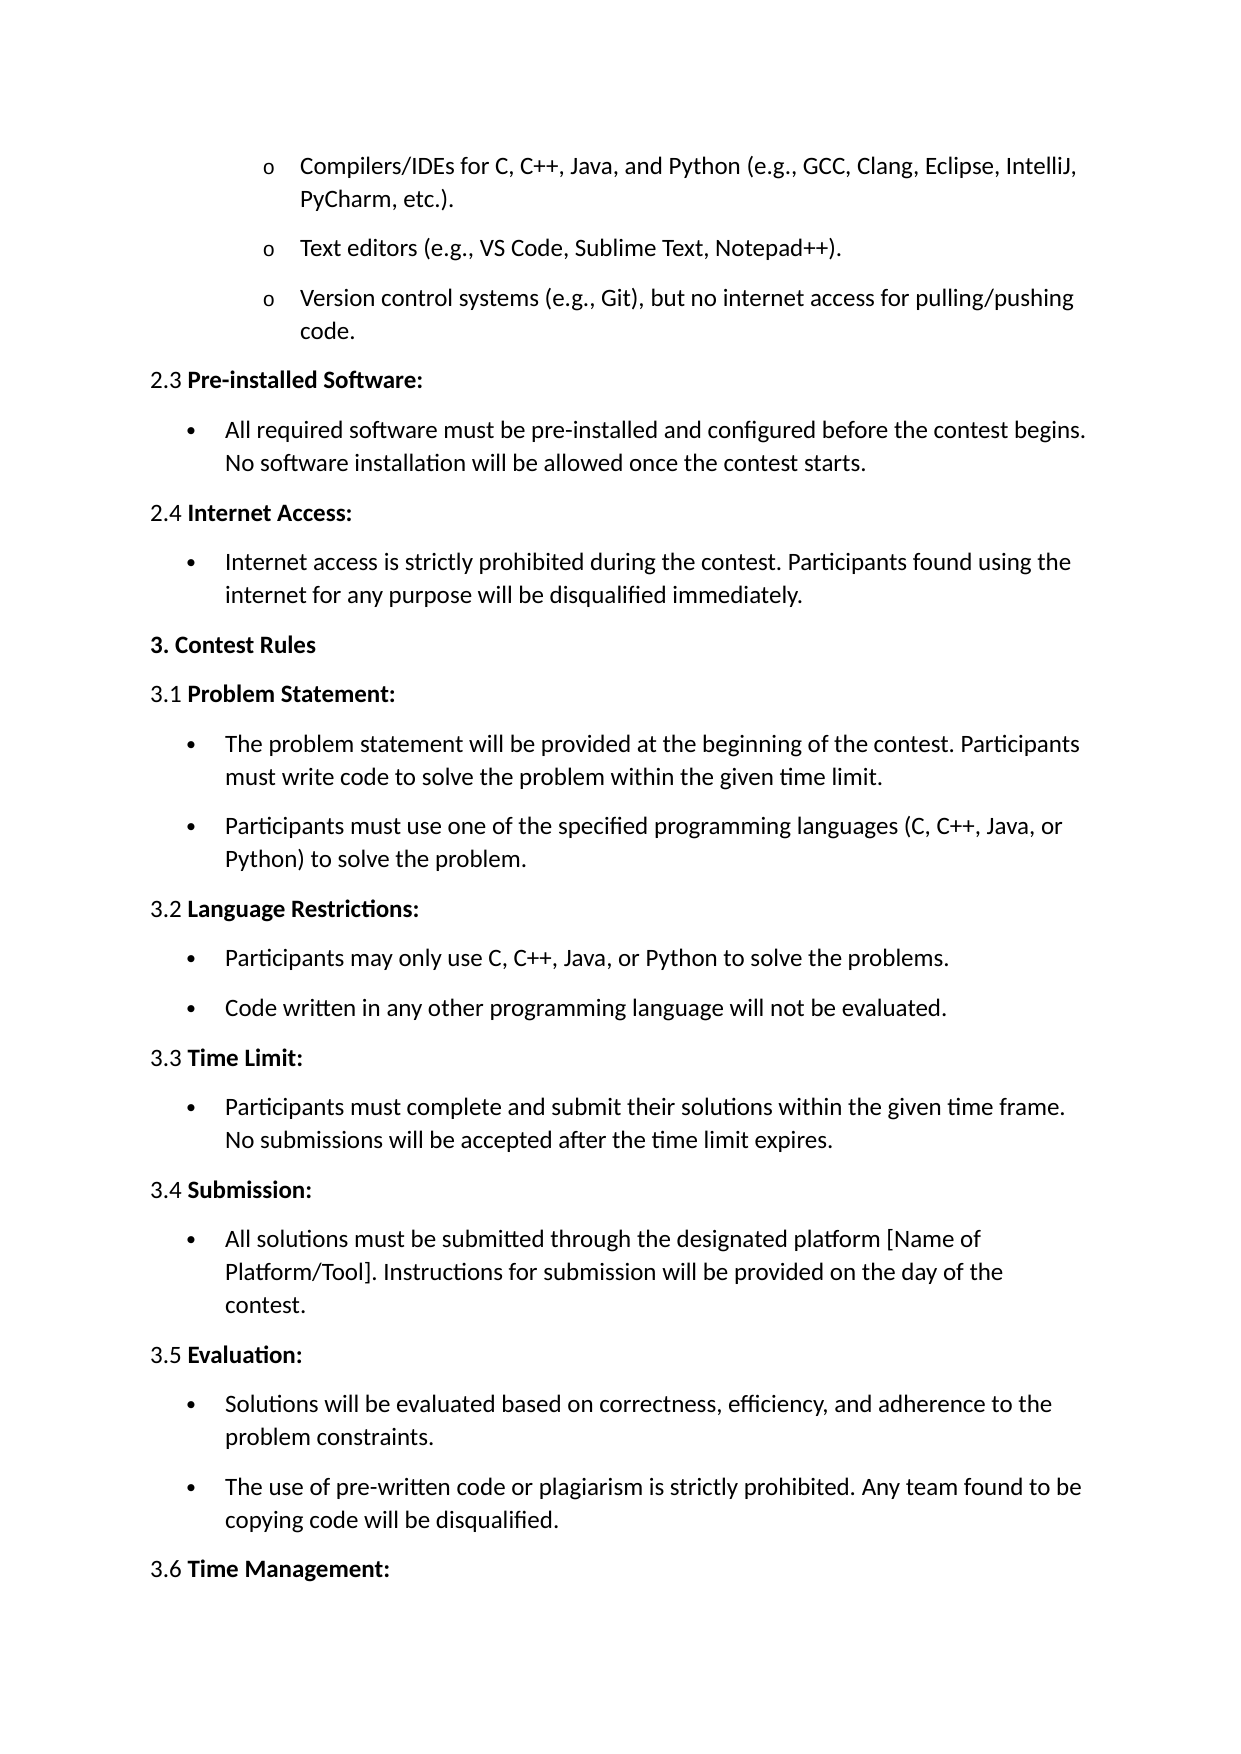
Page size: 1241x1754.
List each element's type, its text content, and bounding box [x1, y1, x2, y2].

list All required software must be pre-installed and configured before the contest begins. No software installation will be allowed once the contest starts. [187, 414, 1090, 478]
text 3.2 Language Restrictions: [150, 893, 1090, 923]
text 2.3 Pre-installed Software: [150, 364, 1090, 395]
list Participants must use one of the specified programming languages (C, C++, Java, or Python) to solve the problem. [187, 810, 1090, 874]
list All solutions must be submitted through the designated platform [Name of Platform/Tool]. Instructions for submission will be provided on the day of the contest. [187, 1223, 1090, 1320]
list The problem statement will be provided at the beginning of the contest. Participants must write code to solve the problem within the given time limit. [187, 728, 1090, 791]
text 3.3 Time Limit: [150, 1042, 1090, 1072]
list Version control systems (e.g., Git), but no internet access for pulling/pushing code. [262, 282, 1090, 346]
list Internet access is strictly prohibited during the contest. Participants found using the internet for any purpose will be disqualified immediately. [187, 546, 1090, 610]
list Compilers/IDEs for C, C++, Java, and Python (e.g., GCC, Clang, Eclipse, IntelliJ, PyCharm, etc.). [262, 150, 1090, 213]
list Participants may only use C, C++, Java, or Python to solve the problems. [187, 942, 1090, 973]
text 3. Contest Rules [150, 629, 1090, 659]
list The use of pre-written code or plagiarism is strictly prohibited. Any team found to be copying code will be disqualified. [187, 1471, 1090, 1534]
list Participants must complete and submit their solutions within the given time frame. No submissions will be accepted after the time limit expires. [187, 1091, 1090, 1155]
text 3.4 Submission: [150, 1174, 1090, 1204]
text 3.5 Evaluation: [150, 1339, 1090, 1369]
list Text editors (e.g., VS Code, Sublime Text, Notepad++). [262, 232, 1090, 263]
list Solutions will be evaluated based on correctness, efficiency, and adherence to the problem constraints. [187, 1388, 1090, 1452]
list Code written in any other programming language will not be evaluated. [187, 992, 1090, 1023]
text 2.4 Internet Access: [150, 497, 1090, 527]
text 3.1 Problem Statement: [150, 678, 1090, 709]
text 3.6 Time Management: [150, 1553, 1090, 1584]
